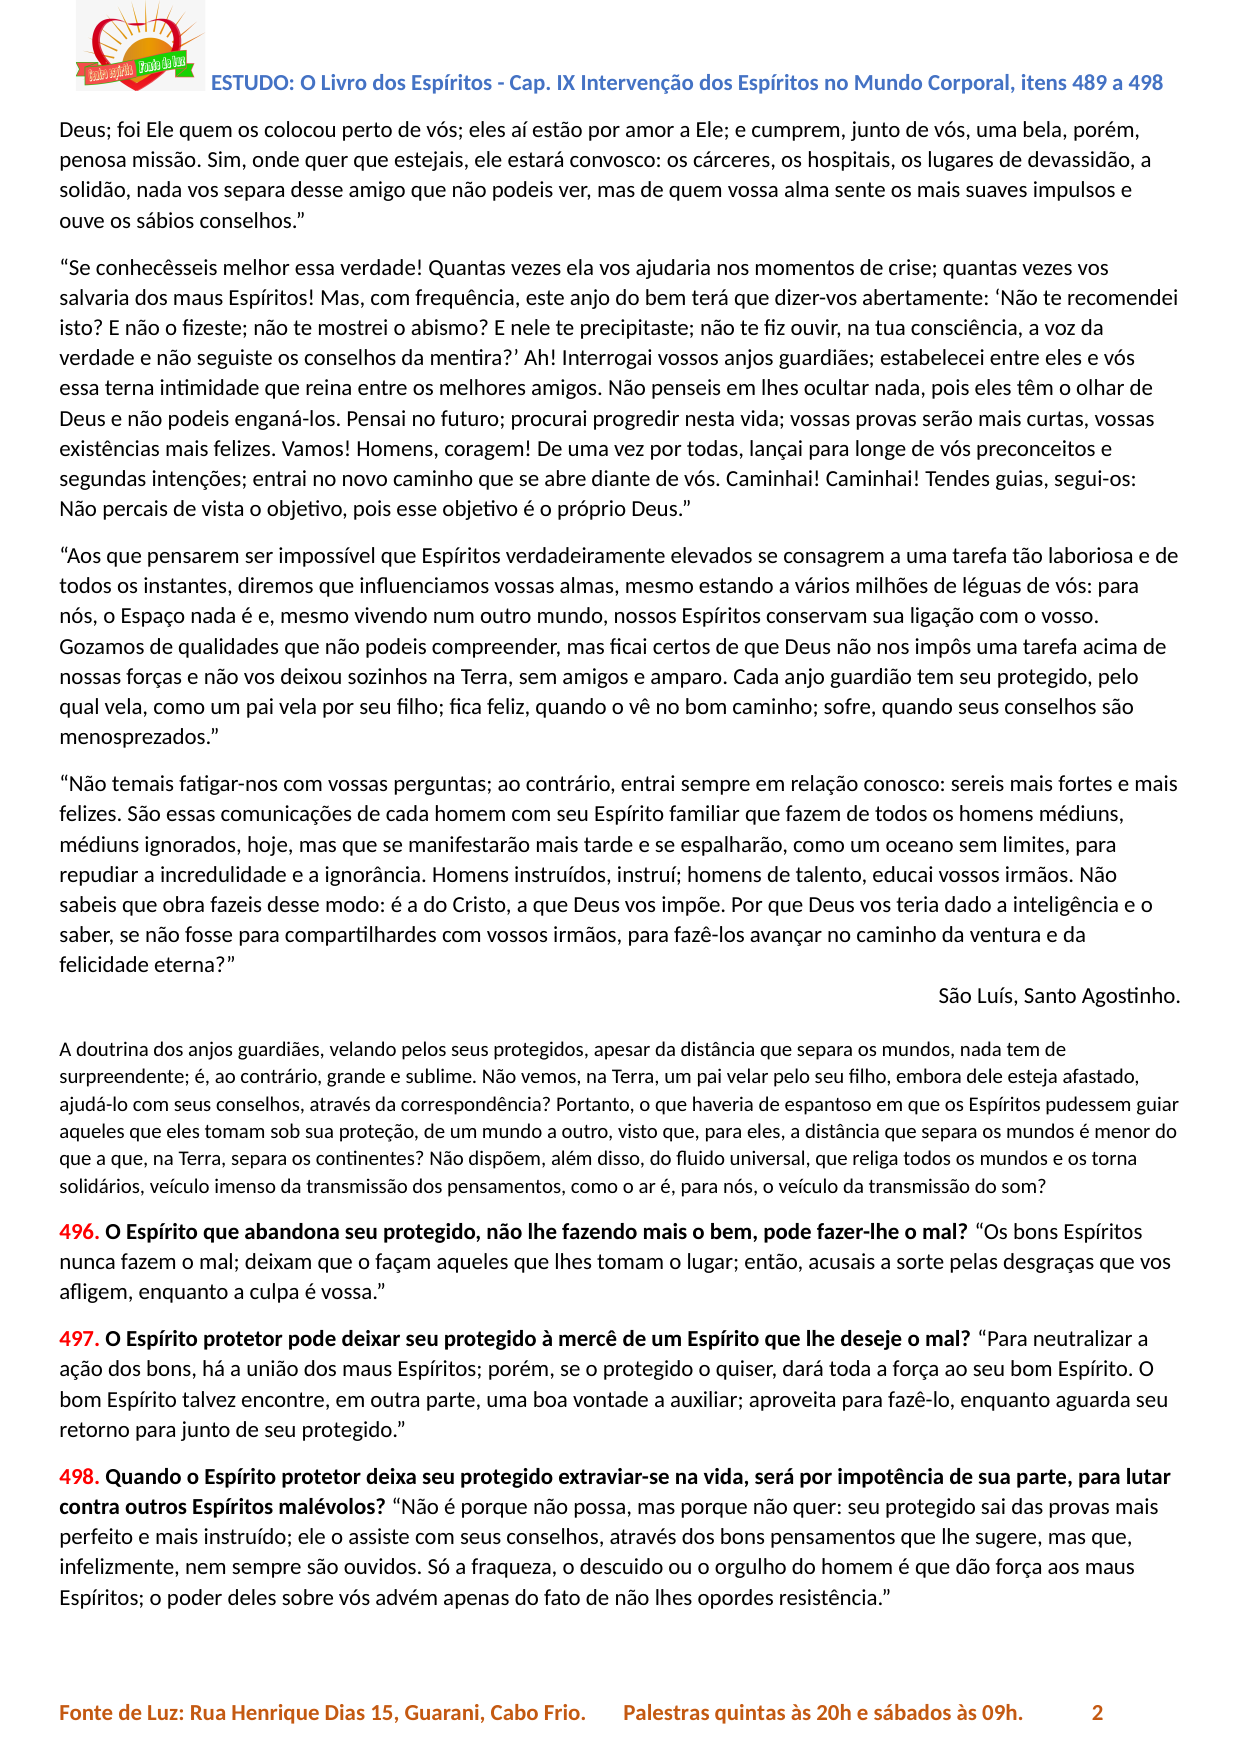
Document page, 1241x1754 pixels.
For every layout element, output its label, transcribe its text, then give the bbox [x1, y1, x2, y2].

text 497. O Espírito protetor pode deixar seu protegido à mercê de um Espírito que lhe deseje o mal? “Para neutralizar a ação dos bons, há a união dos maus Espíritos; porém, se o protegido o quiser, dará toda a força ao seu bom Espírito. O bom Espírito talvez encontre, em outra parte, uma boa vontade a auxiliar; aproveita para fazê-lo, enquanto aguarda seu retorno para junto de seu protegido.” [59, 1324, 1181, 1443]
text 496. O Espírito que abandona seu protegido, não lhe fazendo mais o bem, pode fazer-lhe o mal? “Os bons Espíritos nunca fazem o mal; deixam que o façam aqueles que lhes tomam o lugar; então, acusais a sorte pelas desgraças que vos afligem, enquanto a culpa é vossa.” [59, 1217, 1181, 1306]
text São Luís, Santo Agostinho. [59, 981, 1181, 1009]
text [59, 115, 1181, 234]
text “Aos que pensarem ser impossível que Espíritos verdadeiramente elevados se consagrem a uma tarefa tão laboriosa e de todos os instantes, diremos que influenciamos vossas almas, mesmo estando a vários milhões de léguas de vós: para nós, o Espaço nada é e, mesmo vivendo num outro mundo, nossos Espíritos conservam sua ligação com o vosso. Gozamos de qualidades que não podeis compreender, mas ficai certos de que Deus não nos impôs uma tarefa acima de nossas forças e não vos deixou sozinhos na Terra, sem amigos e amparo. Cada anjo guardião tem seu protegido, pelo qual vela, como um pai vela por seu filho; fica feliz, quando o vê no bom caminho; sofre, quando seus conselhos são menosprezados.” [59, 541, 1181, 751]
text “Não temais fatigar-nos com vossas perguntas; ao contrário, entrai sempre em relação conosco: sereis mais fortes e mais felizes. São essas comunicações de cada homem com seu Espírito familiar que fazem de todos os homens médiuns, médiuns ignorados, hoje, mas que se manifestarão mais tarde e se espalharão, como um oceano sem limites, para repudiar a incredulidade e a ignorância. Homens instruídos, instruí; homens de talento, educai vossos irmãos. Não sabeis que obra fazeis desse modo: é a do Cristo, a que Deus vos impõe. Por que Deus vos teria dado a inteligência e o saber, se não fosse para compartilhardes com vossos irmãos, para fazê-los avançar no caminho da ventura e da felicidade eterna?” [59, 769, 1181, 979]
text “Se conhecêsseis melhor essa verdade! Quantas vezes ela vos ajudaria nos momentos de crise; quantas vezes vos salvaria dos maus Espíritos! Mas, com frequência, este anjo do bem terá que dizer-vos abertamente: ‘Não te recomendei isto? E não o fizeste; não te mostrei o abismo? E nele te precipitaste; não te fiz ouvir, na tua consciência, a voz da verdade e não seguiste os conselhos da mentira?’ Ah! Interrogai vossos anjos guardiães; estabelecei entre eles e vós essa terna intimidade que reina entre os melhores amigos. Não penseis em lhes ocultar nada, pois eles têm o olhar de Deus e não podeis enganá-los. Pensai no futuro; procurai progredir nesta vida; vossas provas serão mais curtas, vossas existências mais felizes. Vamos! Homens, coragem! De uma vez por todas, lançai para longe de vós preconceitos e segundas intenções; entrai no novo caminho que se abre diante de vós. Caminhai! Caminhai! Tendes guias, segui-os: Não percais de vista o objetivo, pois esse objetivo é o próprio Deus.” [59, 253, 1181, 522]
text 498. Quando o Espírito protetor deixa seu protegido extraviar-se na vida, será por impotência de sua parte, para lutar contra outros Espíritos malévolos? “Não é porque não possa, mas porque não quer: seu protegido sai das provas mais perfeito e mais instruído; ele o assiste com seus conselhos, através dos bons pensamentos que lhe sugere, mas que, infelizmente, nem sempre são ouvidos. Só a fraqueza, o descuido ou o orgulho do homem é que dão força aos maus Espíritos; o poder deles sobre vós advém apenas do fato de não lhes opordes resistência.” [59, 1462, 1181, 1611]
picture [75, 0, 206, 91]
text A doutrina dos anjos guardiães, velando pelos seus protegidos, apesar da distância que separa os mundos, nada tem de surpreendente; é, ao contrário, grande e sublime. Não vemos, na Terra, um pai velar pelo seu filho, embora dele esteja afastado, ajudá-lo com seus conselhos, através da correspondência? Portanto, o que haveria de espantoso em que os Espíritos pudessem guiar aqueles que eles tomam sob sua proteção, de um mundo a outro, visto que, para eles, a distância que separa os mundos é menor do que a que, na Terra, separa os continentes? Não dispõem, além disso, do fluido universal, que religa todos os mundos e os torna solidários, veículo imenso da transmissão dos pensamentos, como o ar é, para nós, o veículo da transmissão do som? [59, 1036, 1181, 1198]
